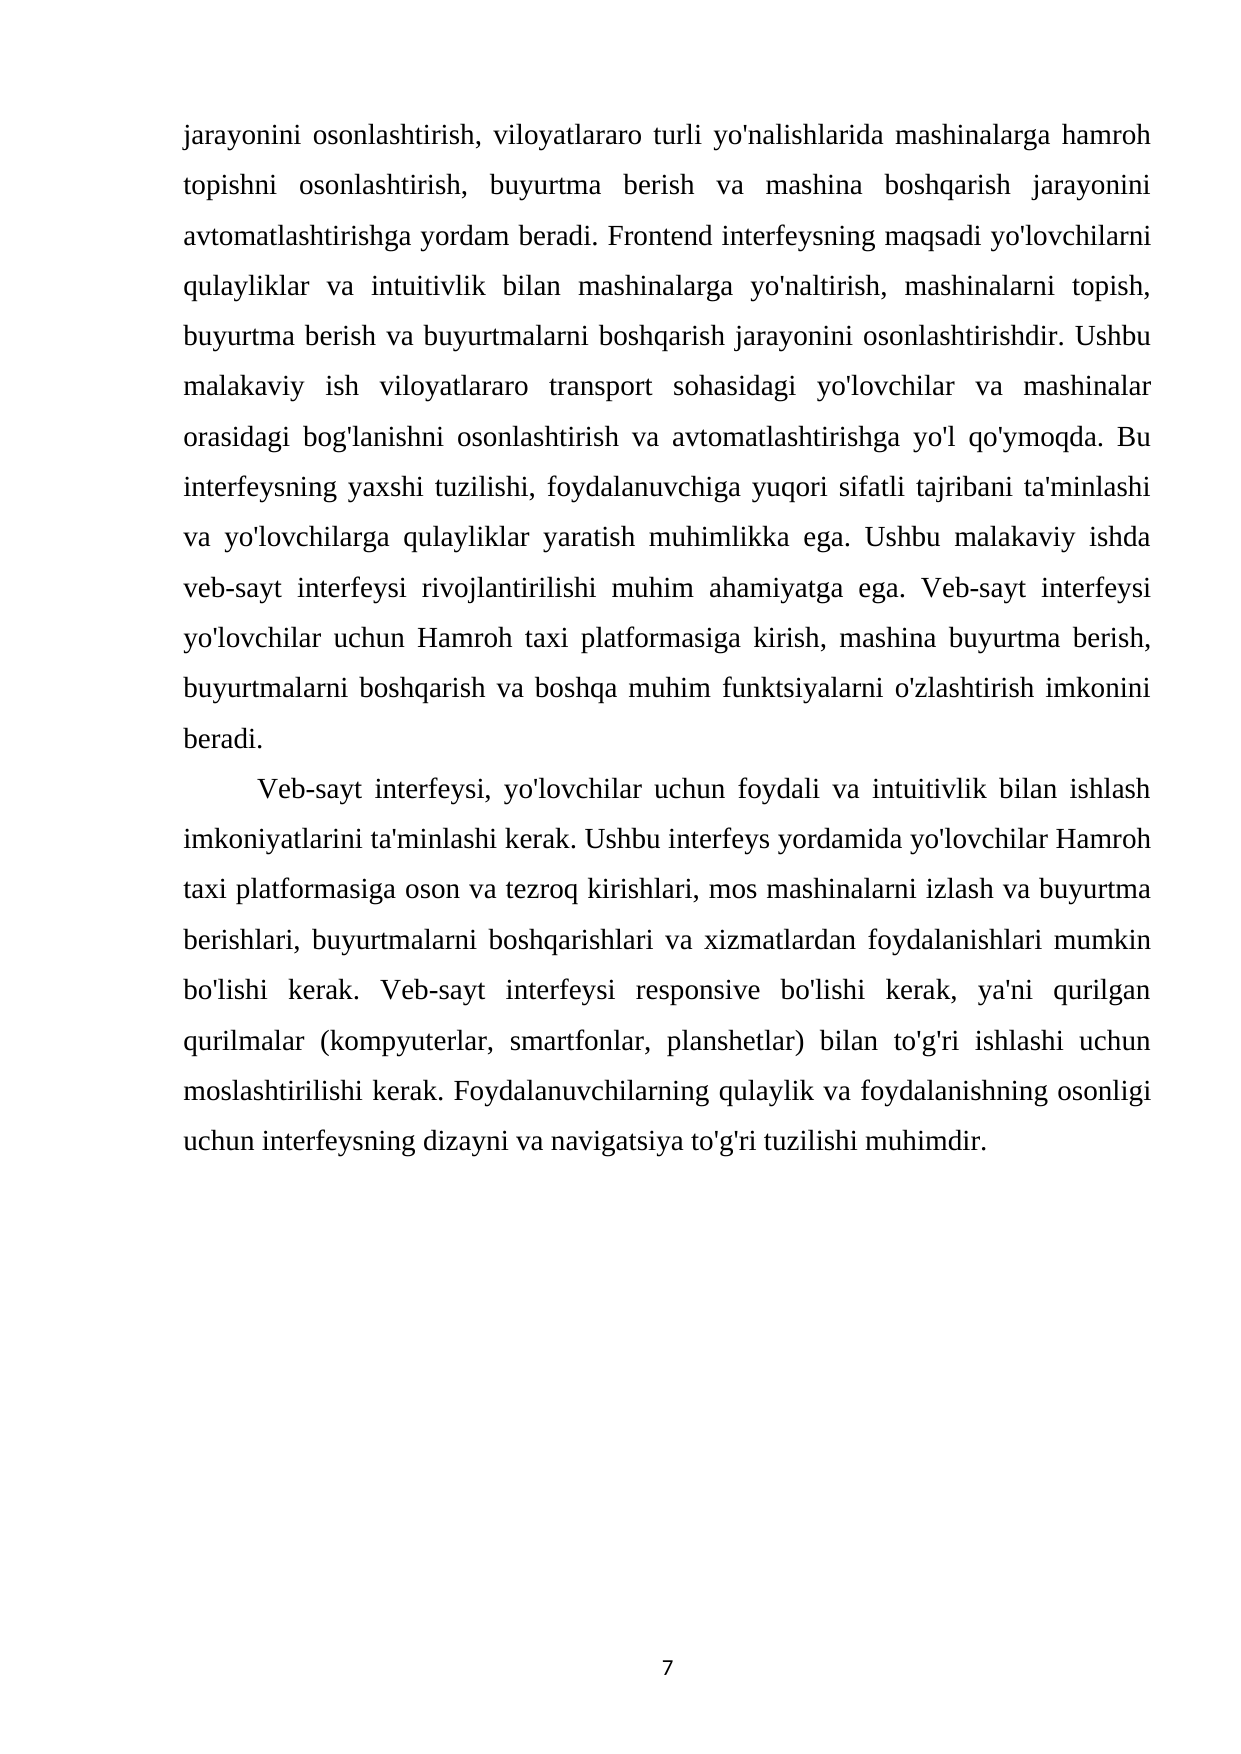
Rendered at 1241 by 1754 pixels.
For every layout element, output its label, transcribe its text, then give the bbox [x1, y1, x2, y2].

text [183, 117, 1152, 754]
text Veb-sayt interfeysi, yo'lovchilar uchun foydali va intuitivlik bilan ishlash imkoniyatlarini ta'minlashi kerak. Ushbu interfeys yordamida yo'lovchilar Hamroh taxi platformasiga oson va tezroq kirishlari, mos mashinalarni izlash va buyurtma berishlari, buyurtmalarni boshqarishlari va xizmatlardan foydalanishlari mumkin bo'lishi kerak. Veb-sayt interfeysi responsive bo'lishi kerak, ya'ni qurilgan qurilmalar (kompyuterlar, smartfonlar, planshetlar) bilan to'g'ri ishlashi uchun moslashtirilishi kerak. Foydalanuvchilarning qulaylik va foydalanishning osonligi uchun interfeysning dizayni va navigatsiya to'g'ri tuzilishi muhimdir. [183, 771, 1152, 1157]
